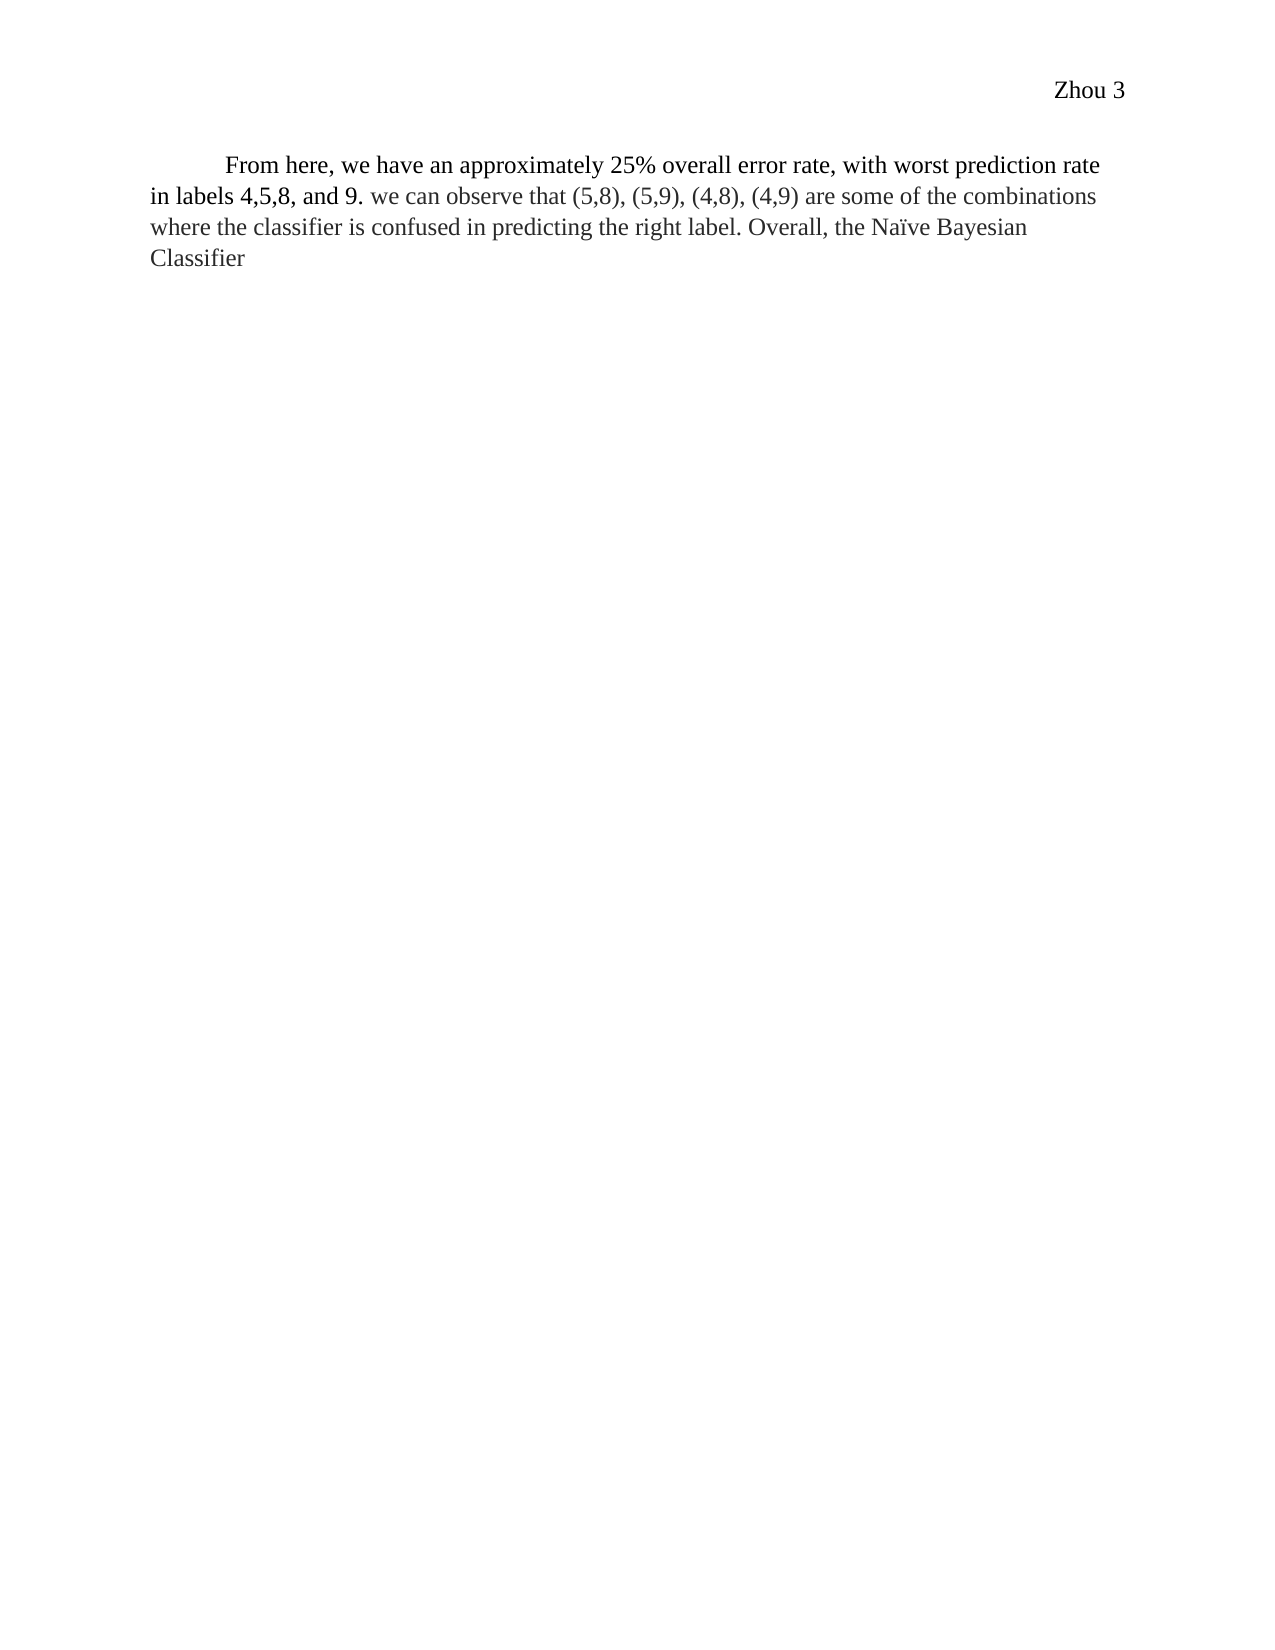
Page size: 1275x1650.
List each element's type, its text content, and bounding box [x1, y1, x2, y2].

text From here, we have an approximately 25% overall error rate, with worst prediction rate in labels 4,5,8, and 9. we can observe that (5,8), (5,9), (4,8), (4,9) are some of the combinations where the classifier is confused in predicting the right label. Overall, the Naïve Bayesian Classifier [150, 150, 1125, 272]
